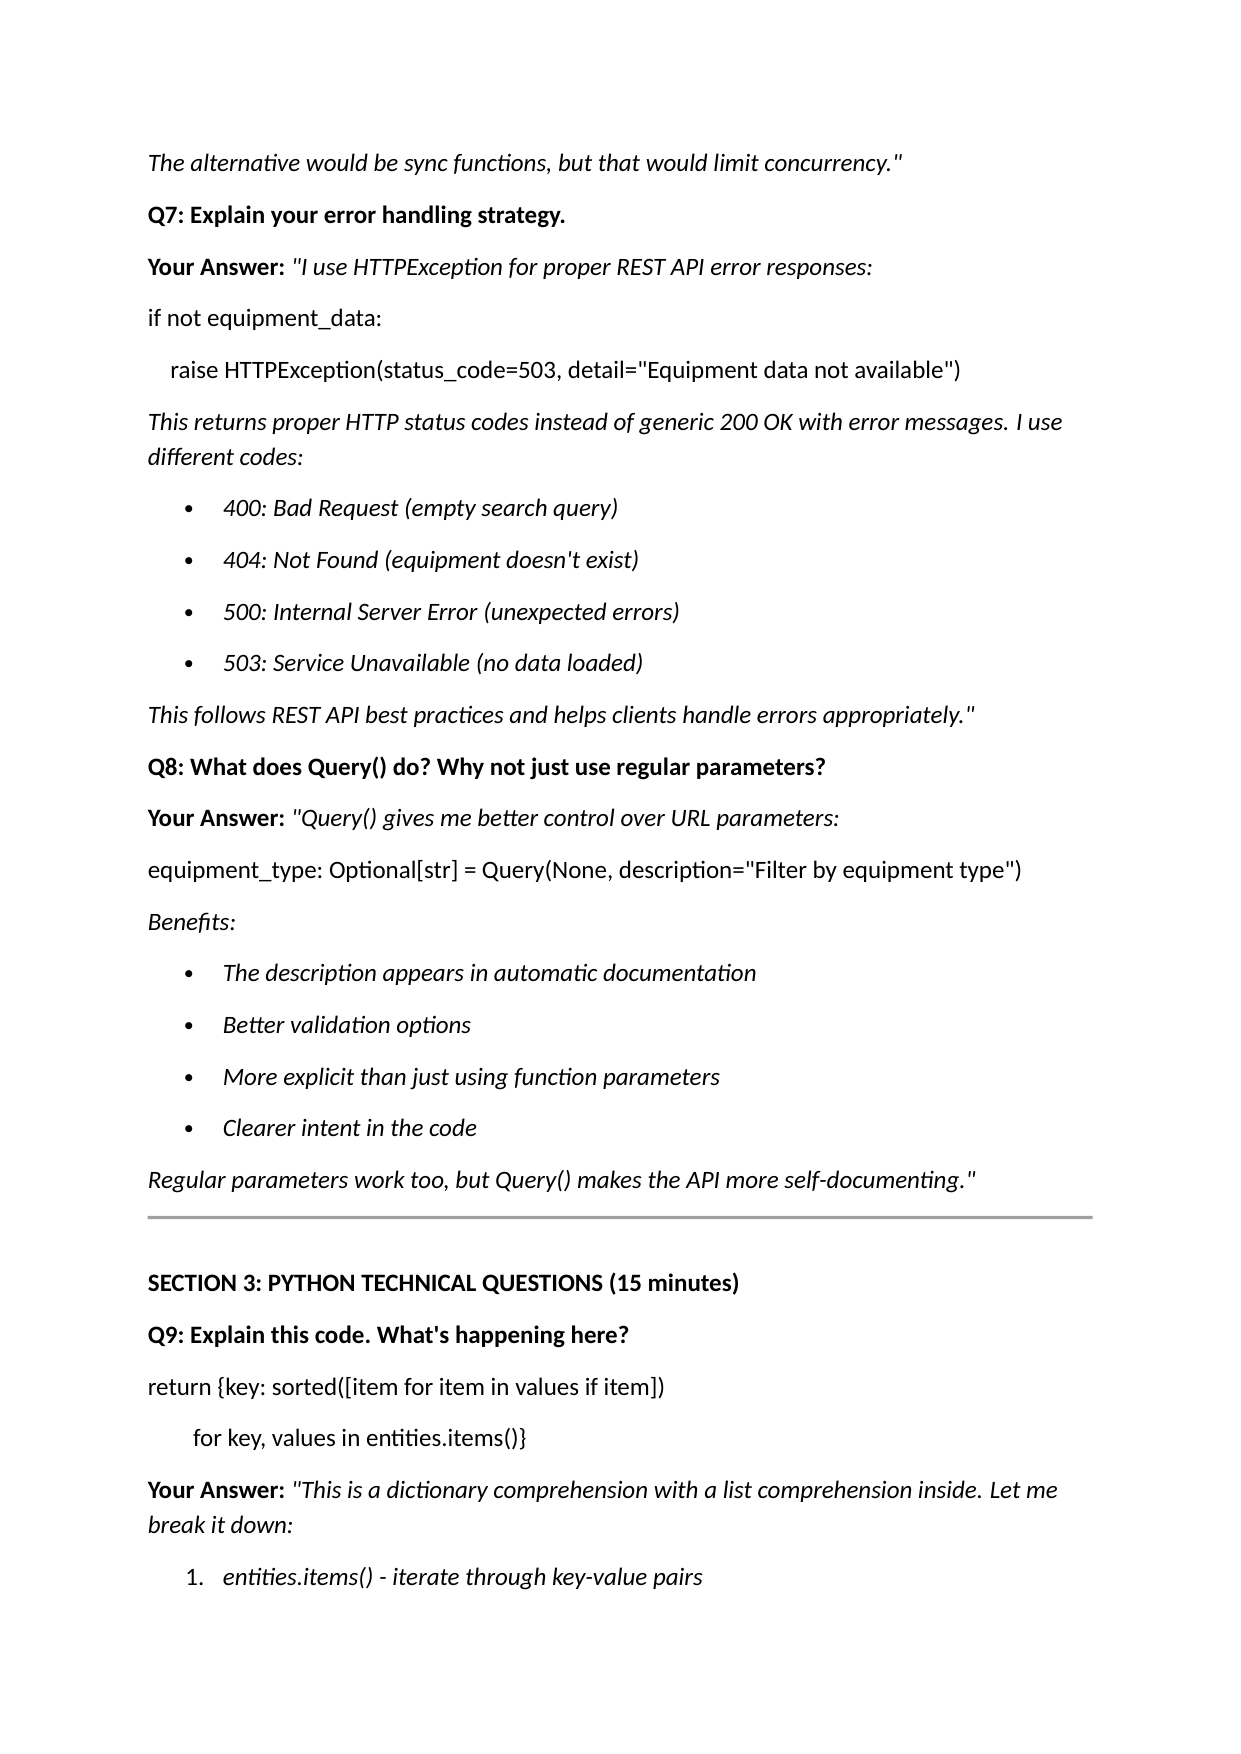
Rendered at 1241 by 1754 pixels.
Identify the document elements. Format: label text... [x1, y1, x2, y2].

text Your Answer: "Query() gives me better control over URL parameters: [148, 803, 1093, 833]
text Q7: Explain your error handling strategy. [148, 199, 1093, 230]
list Better validation options [185, 1009, 1093, 1040]
text Regular parameters work too, but Query() makes the API more self-documenting." [148, 1164, 1093, 1195]
text Q9: Explain this code. What's happening here? [148, 1319, 1093, 1350]
text Your Answer: "This is a dictionary comprehension with a list comprehension inside. Let me break it down: [148, 1474, 1093, 1540]
text if not equipment_data: [148, 303, 1093, 333]
list 500: Internal Server Error (unexpected errors) [185, 596, 1093, 626]
text for key, values in entities.items()} [148, 1423, 1093, 1453]
list The description appears in automatic documentation [185, 958, 1093, 988]
text return {key: sorted([item for item in values if item]) [148, 1371, 1093, 1401]
list entities.items() - iterate through key-value pairs [185, 1561, 1093, 1591]
text Q8: What does Query() do? Why not just use regular parameters? [148, 751, 1093, 781]
list 404: Not Found (equipment doesn't exist) [185, 544, 1093, 575]
list More explicit than just using function parameters [185, 1061, 1093, 1091]
text This returns proper HTTP status codes instead of generic 200 OK with error messages. I use different codes: [148, 406, 1093, 471]
text equipment_type: Optional[str] = Query(None, description="Filter by equipment type") [148, 854, 1093, 885]
list 400: Bad Request (empty search query) [185, 493, 1093, 523]
list 503: Service Unavailable (no data loaded) [185, 648, 1093, 678]
text Your Answer: "I use HTTPException for proper REST API error responses: [148, 251, 1093, 281]
text Benefits: [148, 906, 1093, 936]
text The alternative would be sync functions, but that would limit concurrency." [148, 148, 1093, 178]
text SECTION 3: PYTHON TECHNICAL QUESTIONS (15 minutes) [148, 1268, 1093, 1298]
text This follows REST API best practices and helps clients handle errors appropriately." [148, 699, 1093, 730]
list Clearer intent in the code [185, 1113, 1093, 1143]
text raise HTTPException(status_code=503, detail="Equipment data not available") [148, 354, 1093, 385]
